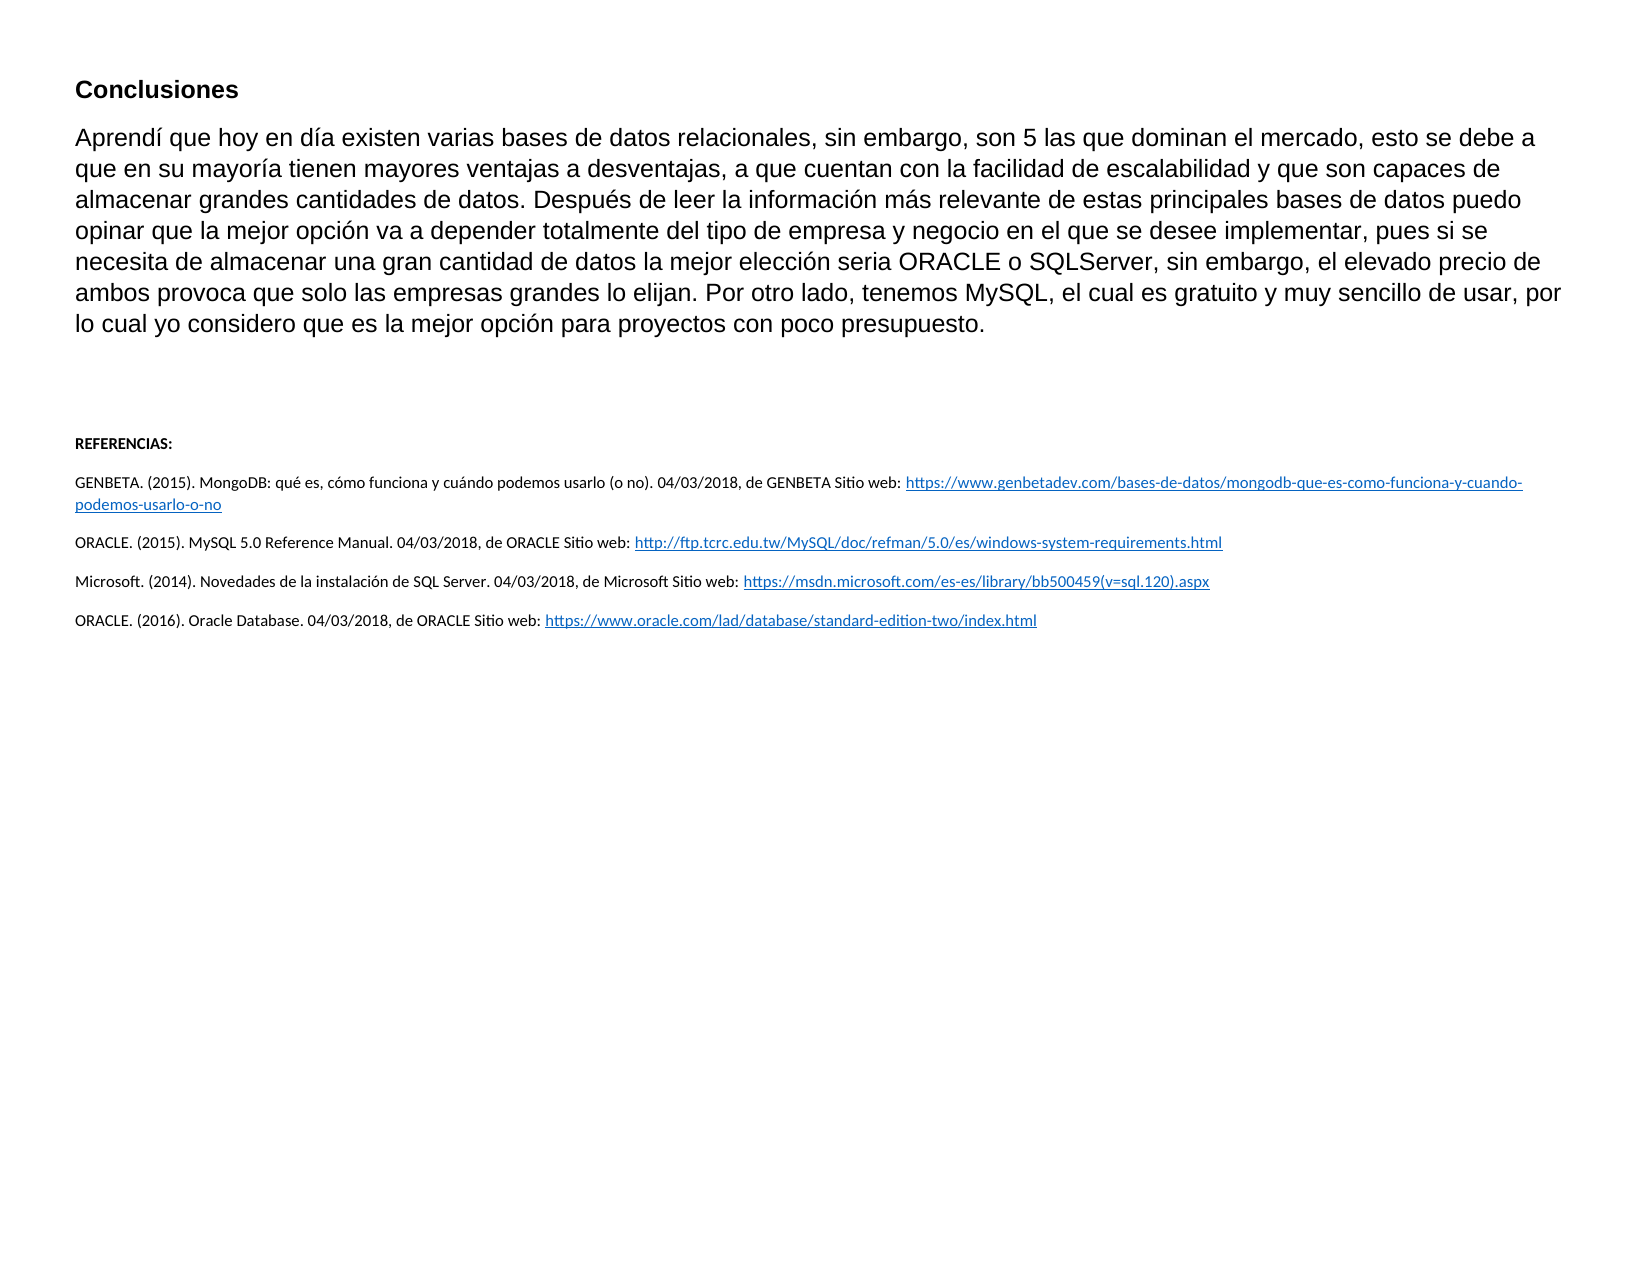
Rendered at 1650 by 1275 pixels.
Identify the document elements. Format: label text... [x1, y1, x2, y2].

text Microsoft. (2014). Novedades de la instalación de SQL Server. 04/03/2018, de Microsoft Sitio web: https://msdn.microsoft.com/es-es/library/bb500459(v=sql.120).aspx [75, 571, 1575, 592]
text ORACLE. (2015). MySQL 5.0 Reference Manual. 04/03/2018, de ORACLE Sitio web: http://ftp.tcrc.edu.tw/MySQL/doc/refman/5.0/es/windows-system-requirements.html [75, 533, 1575, 553]
text Aprendí que hoy en día existen varias bases de datos relacionales, sin embargo, son 5 las que dominan el mercado, esto se debe a que en su mayoría tienen mayores ventajas a desventajas, a que cuentan con la facilidad de escalabilidad y que son capaces de almacenar grandes cantidades de datos. Después de leer la información más relevante de estas principales bases de datos puedo opinar que la mejor opción va a depender totalmente del tipo de empresa y negocio en el que se desee implementar, pues si se necesita de almacenar una gran cantidad de datos la mejor elección seria ORACLE o SQLServer, sin embargo, el elevado precio de ambos provoca que solo las empresas grandes lo elijan. Por otro lado, tenemos MySQL, el cual es gratuito y muy sencillo de usar, por lo cual yo considero que es la mejor opción para proyectos con poco presupuesto. [75, 123, 1575, 338]
text GENBETA. (2015). MongoDB: qué es, cómo funciona y cuándo podemos usarlo (o no). 04/03/2018, de GENBETA Sitio web: https://www.genbetadev.com/bases-de-datos/mongodb-que-es-como-funciona-y-cuando-podemos-usarlo-o-no [75, 472, 1575, 514]
text Conclusiones [75, 75, 1575, 104]
text ORACLE. (2016). Oracle Database. 04/03/2018, de ORACLE Sitio web: https://www.oracle.com/lad/database/standard-edition-two/index.html [75, 610, 1575, 630]
text REFERENCIAS: [75, 434, 1575, 454]
